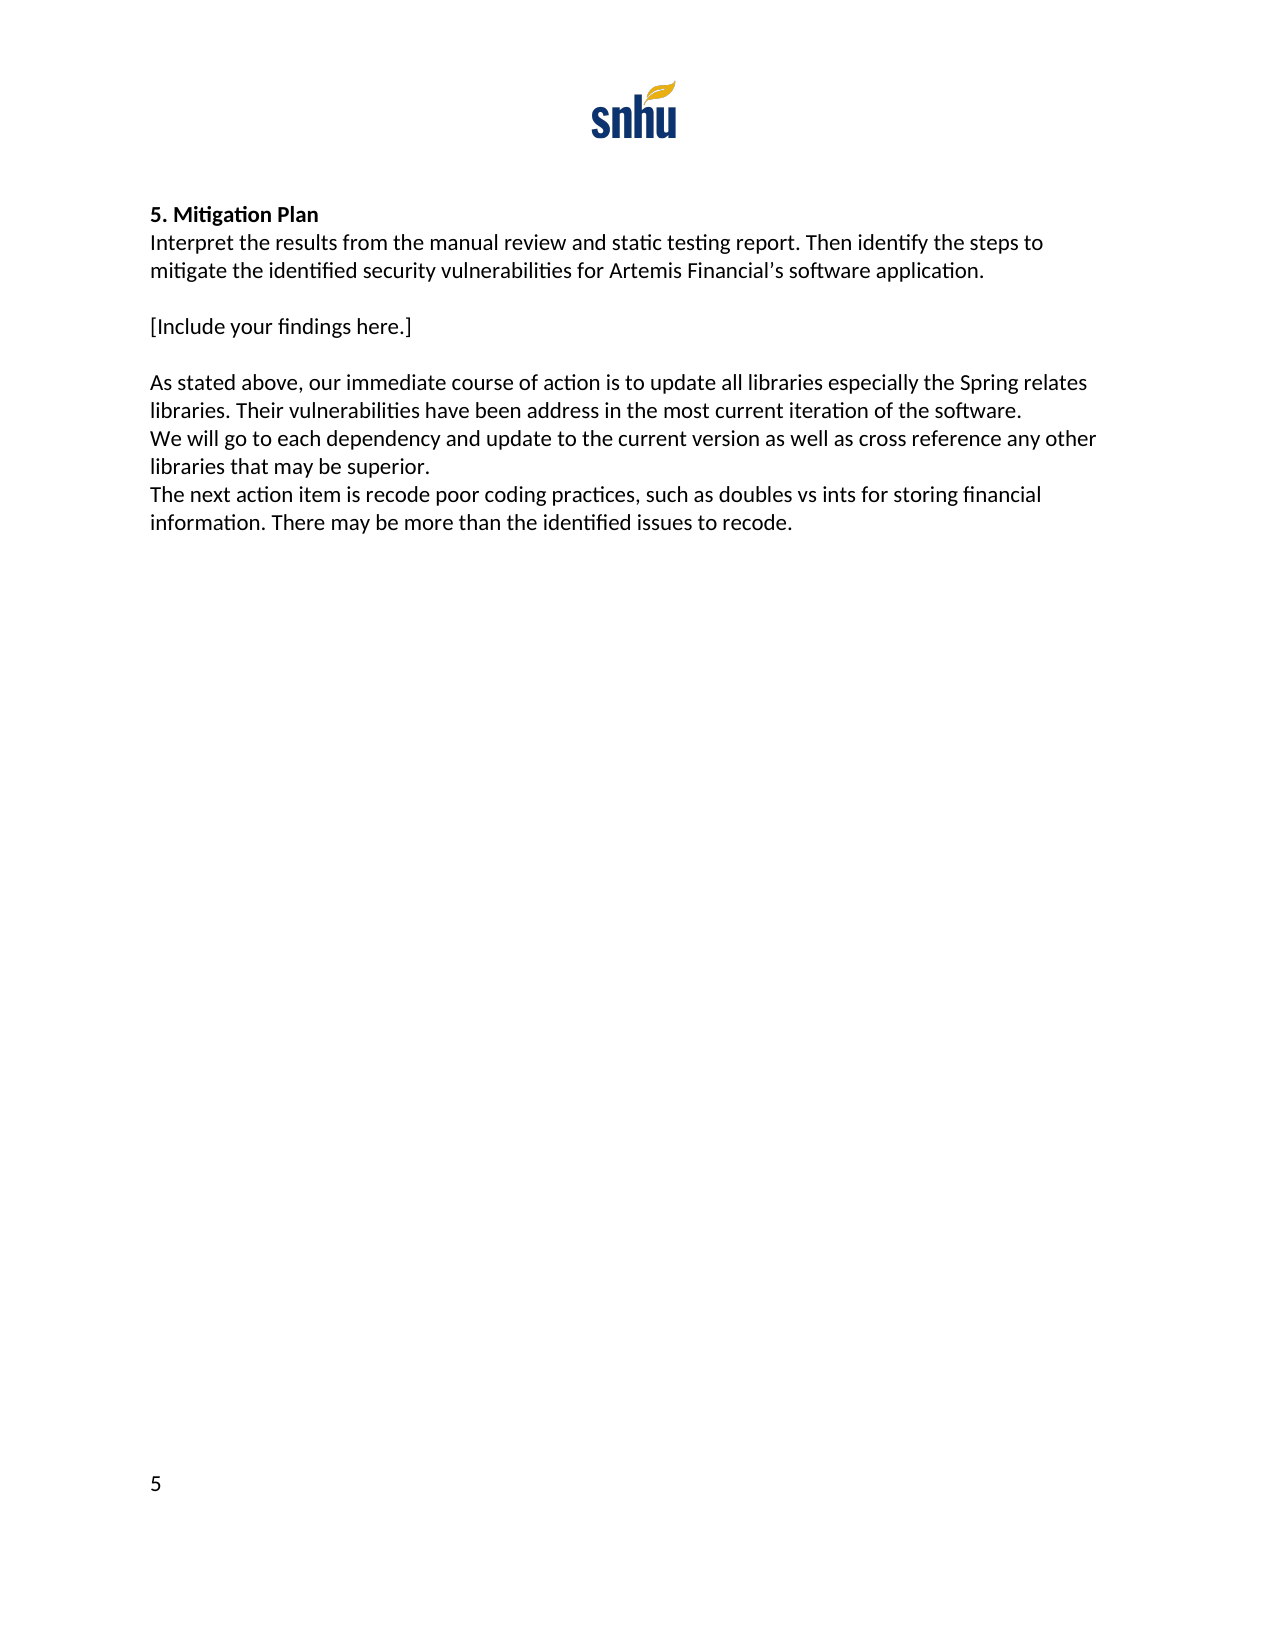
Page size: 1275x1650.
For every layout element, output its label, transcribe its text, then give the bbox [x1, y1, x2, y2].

text We will go to each dependency and update to the current version as well as cross reference any other libraries that may be superior. [150, 424, 1125, 480]
text [Include your findings here.] [150, 312, 1125, 340]
text The next action item is recode poor coding practices, such as doubles vs ints for storing financial information. There may be more than the identified issues to recode. [150, 480, 1125, 536]
text As stated above, our immediate course of action is to update all libraries especially the Spring relates libraries. Their vulnerabilities have been address in the most current iteration of the software. [150, 368, 1125, 424]
picture [572, 75, 703, 147]
text 5. Mitigation Plan [150, 200, 1125, 228]
text Interpret the results from the manual review and static testing report. Then identify the steps to mitigate the identified security vulnerabilities for Artemis Financial’s software application. [150, 228, 1125, 284]
